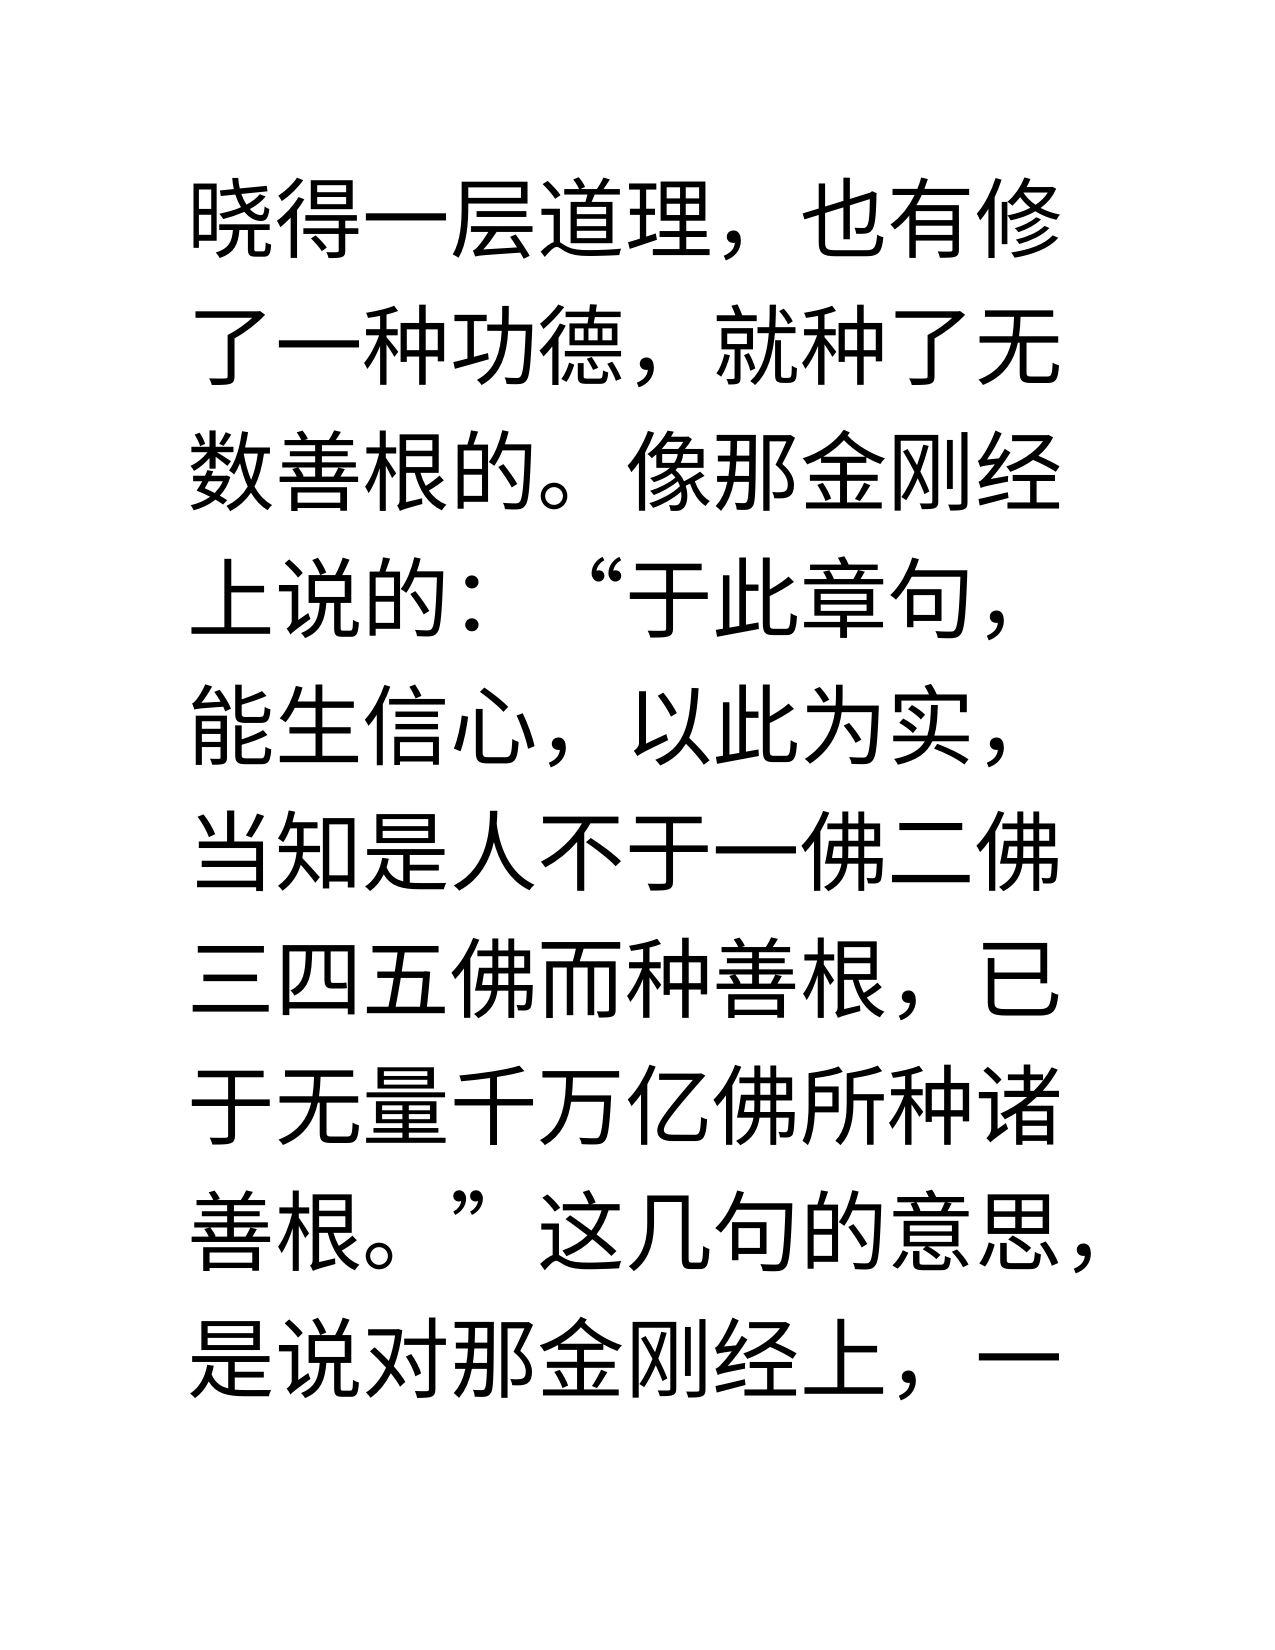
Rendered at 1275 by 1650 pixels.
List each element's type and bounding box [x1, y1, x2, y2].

text [187, 150, 1087, 1417]
